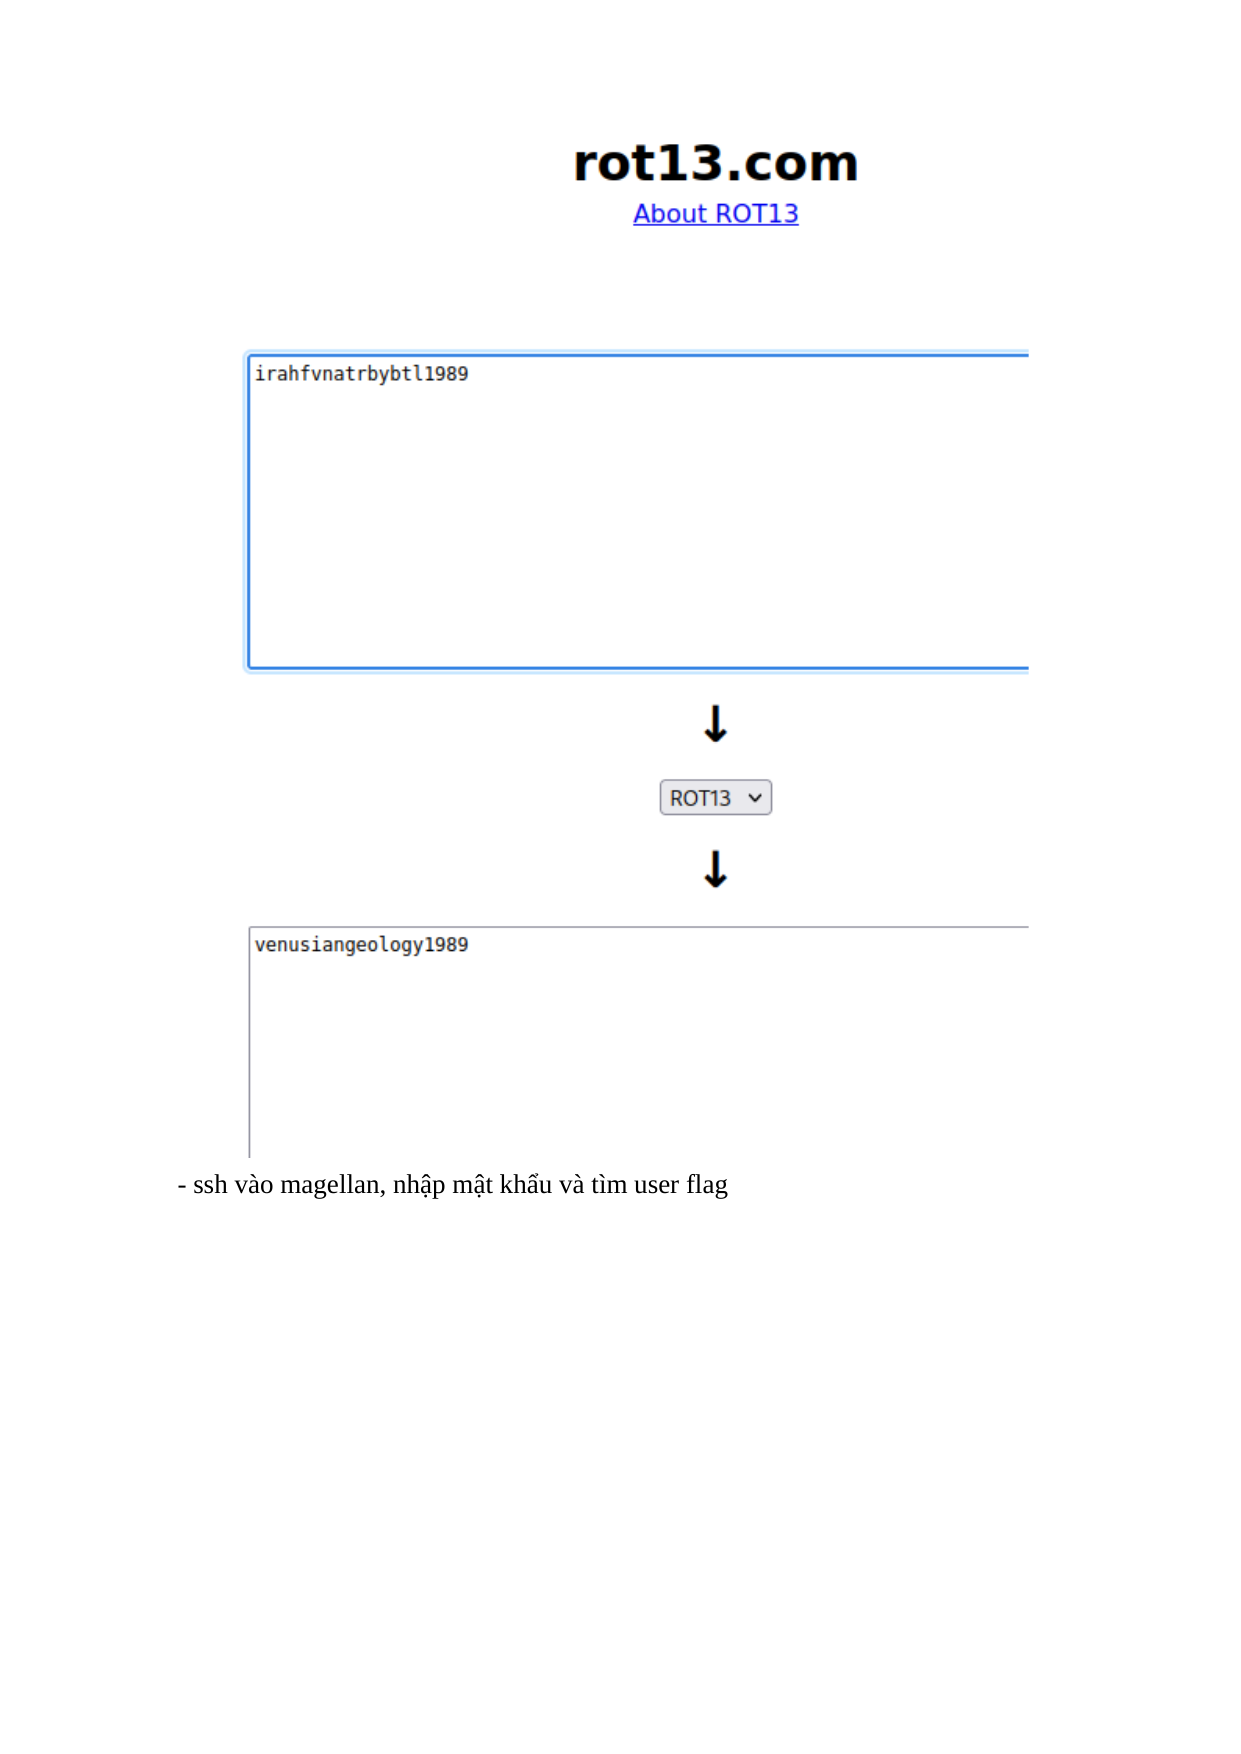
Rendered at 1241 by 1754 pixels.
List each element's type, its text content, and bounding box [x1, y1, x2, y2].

text - ssh vào magellan, nhập mật khẩu và tìm user flag [177, 1168, 1122, 1199]
picture [177, 118, 1029, 1158]
